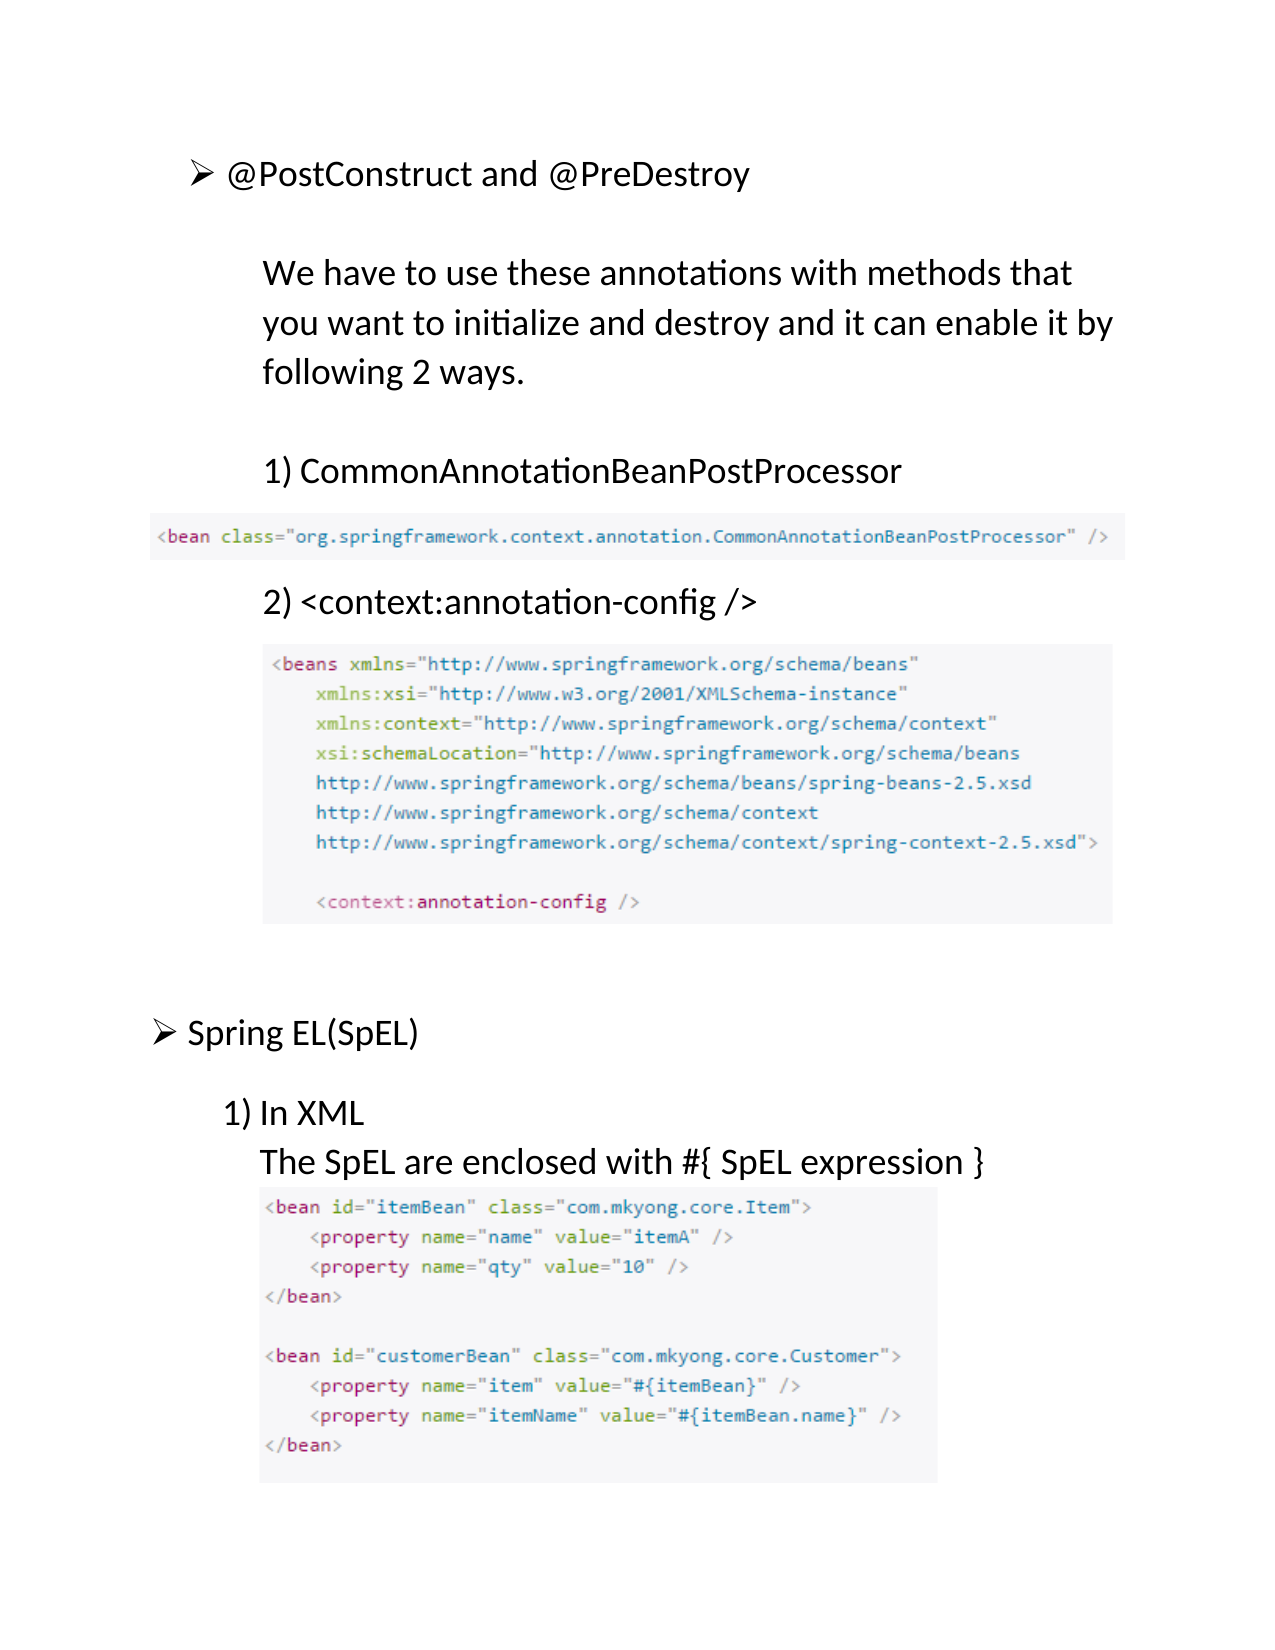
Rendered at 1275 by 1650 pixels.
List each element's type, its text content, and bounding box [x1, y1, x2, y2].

list CommonAnnotationBeanPostProcessor [262, 447, 1125, 493]
list The SpEL are enclosed with #{ SpEL expression } [259, 1138, 1125, 1184]
picture [262, 644, 1113, 924]
list Spring EL(SpEL) [150, 1009, 1125, 1055]
picture [259, 1187, 938, 1483]
list In XML [222, 1089, 1125, 1134]
list <context:annotation-config /> [262, 578, 1125, 624]
picture [150, 513, 1125, 560]
list We have to use these annotations with methods that you want to initialize and destroy and it can enable it by following 2 ways. [262, 249, 1125, 394]
list @PostConstruct and @PreDestroy [187, 150, 1125, 196]
